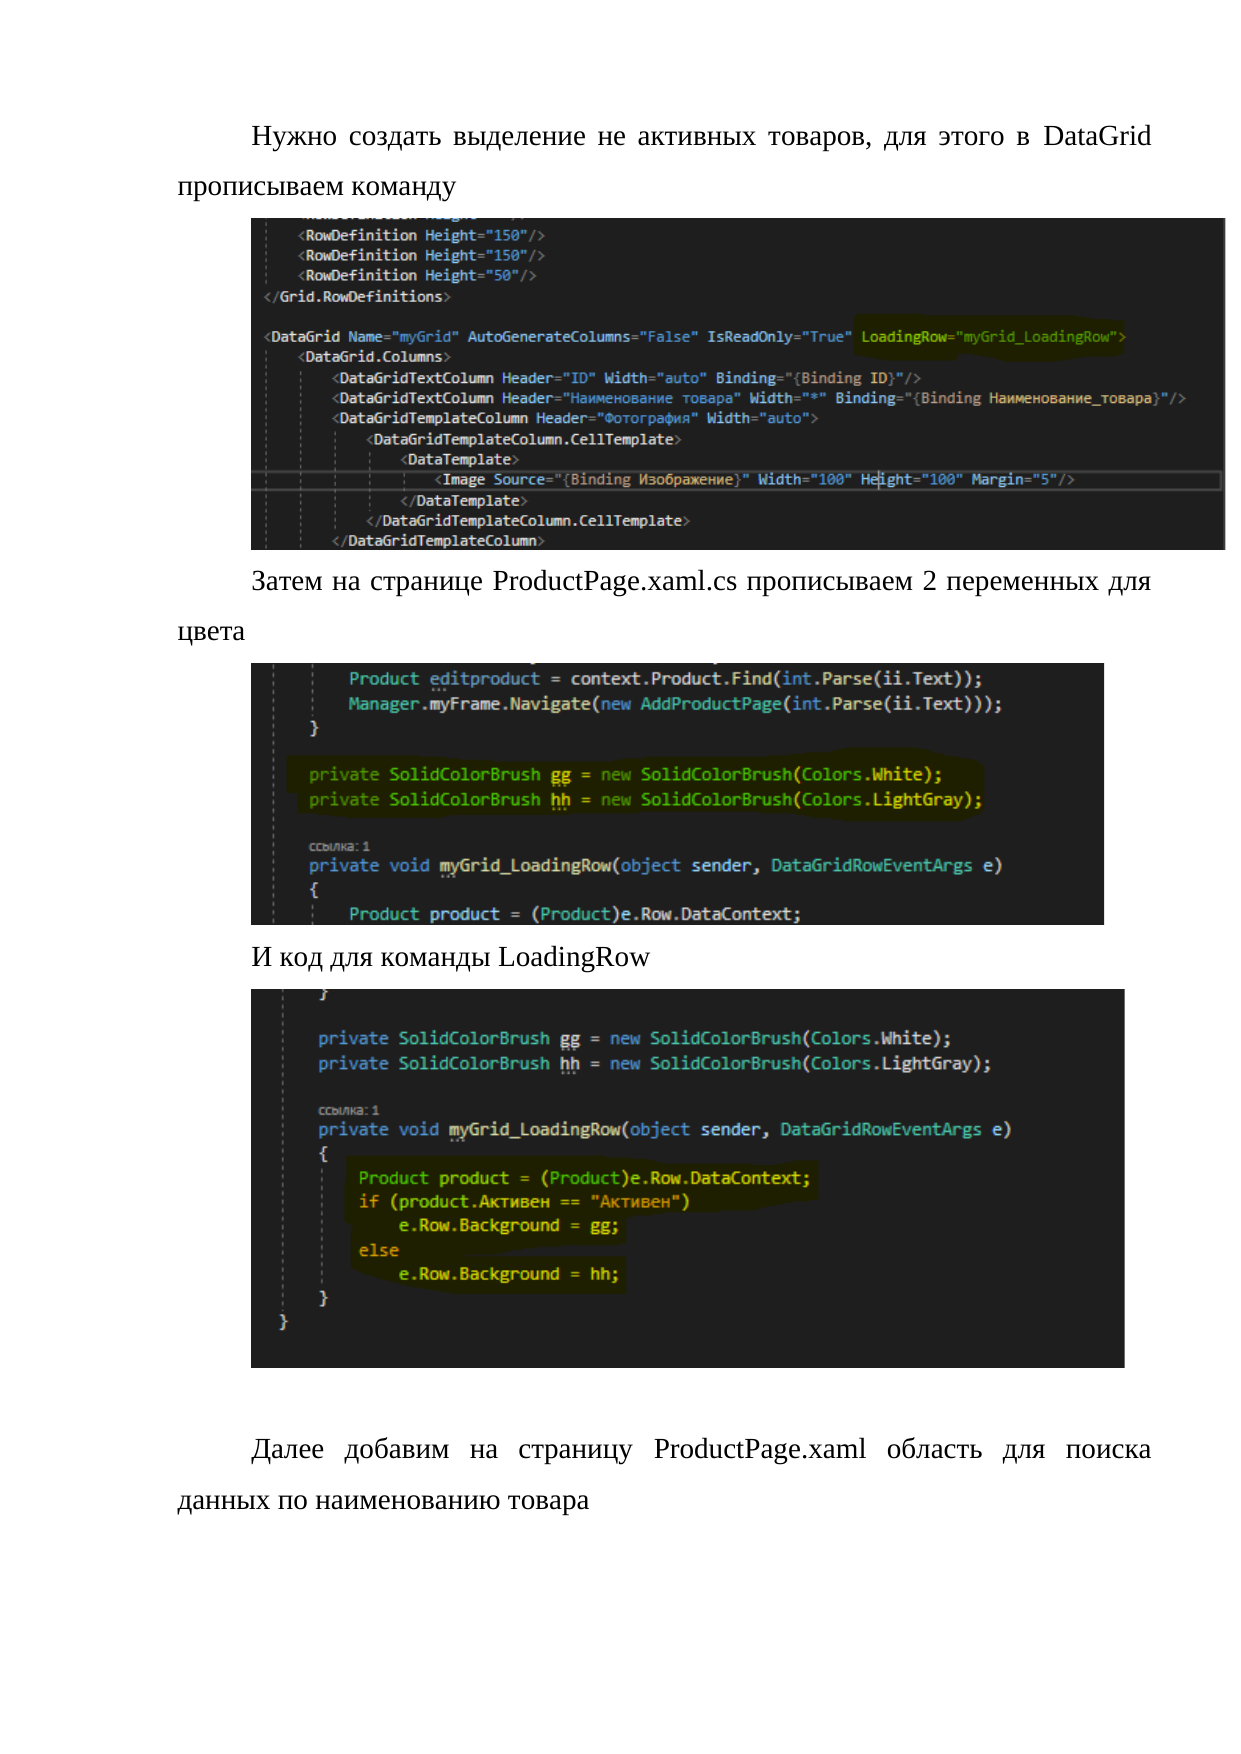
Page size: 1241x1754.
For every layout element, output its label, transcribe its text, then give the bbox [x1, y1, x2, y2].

text И код для команды LoadingRow [177, 939, 1152, 972]
picture [251, 989, 1125, 1368]
text Нужно создать выделение не активных товаров, для этого в DataGrid прописываем команду [177, 118, 1152, 202]
picture [251, 663, 1105, 925]
text Затем на странице ProductPage.xaml.cs прописываем 2 переменных для цвета [177, 563, 1152, 647]
picture [251, 218, 1226, 550]
text Далее добавим на страницу ProductPage.xaml область для поиска данных по наименованию товара [177, 1432, 1152, 1515]
